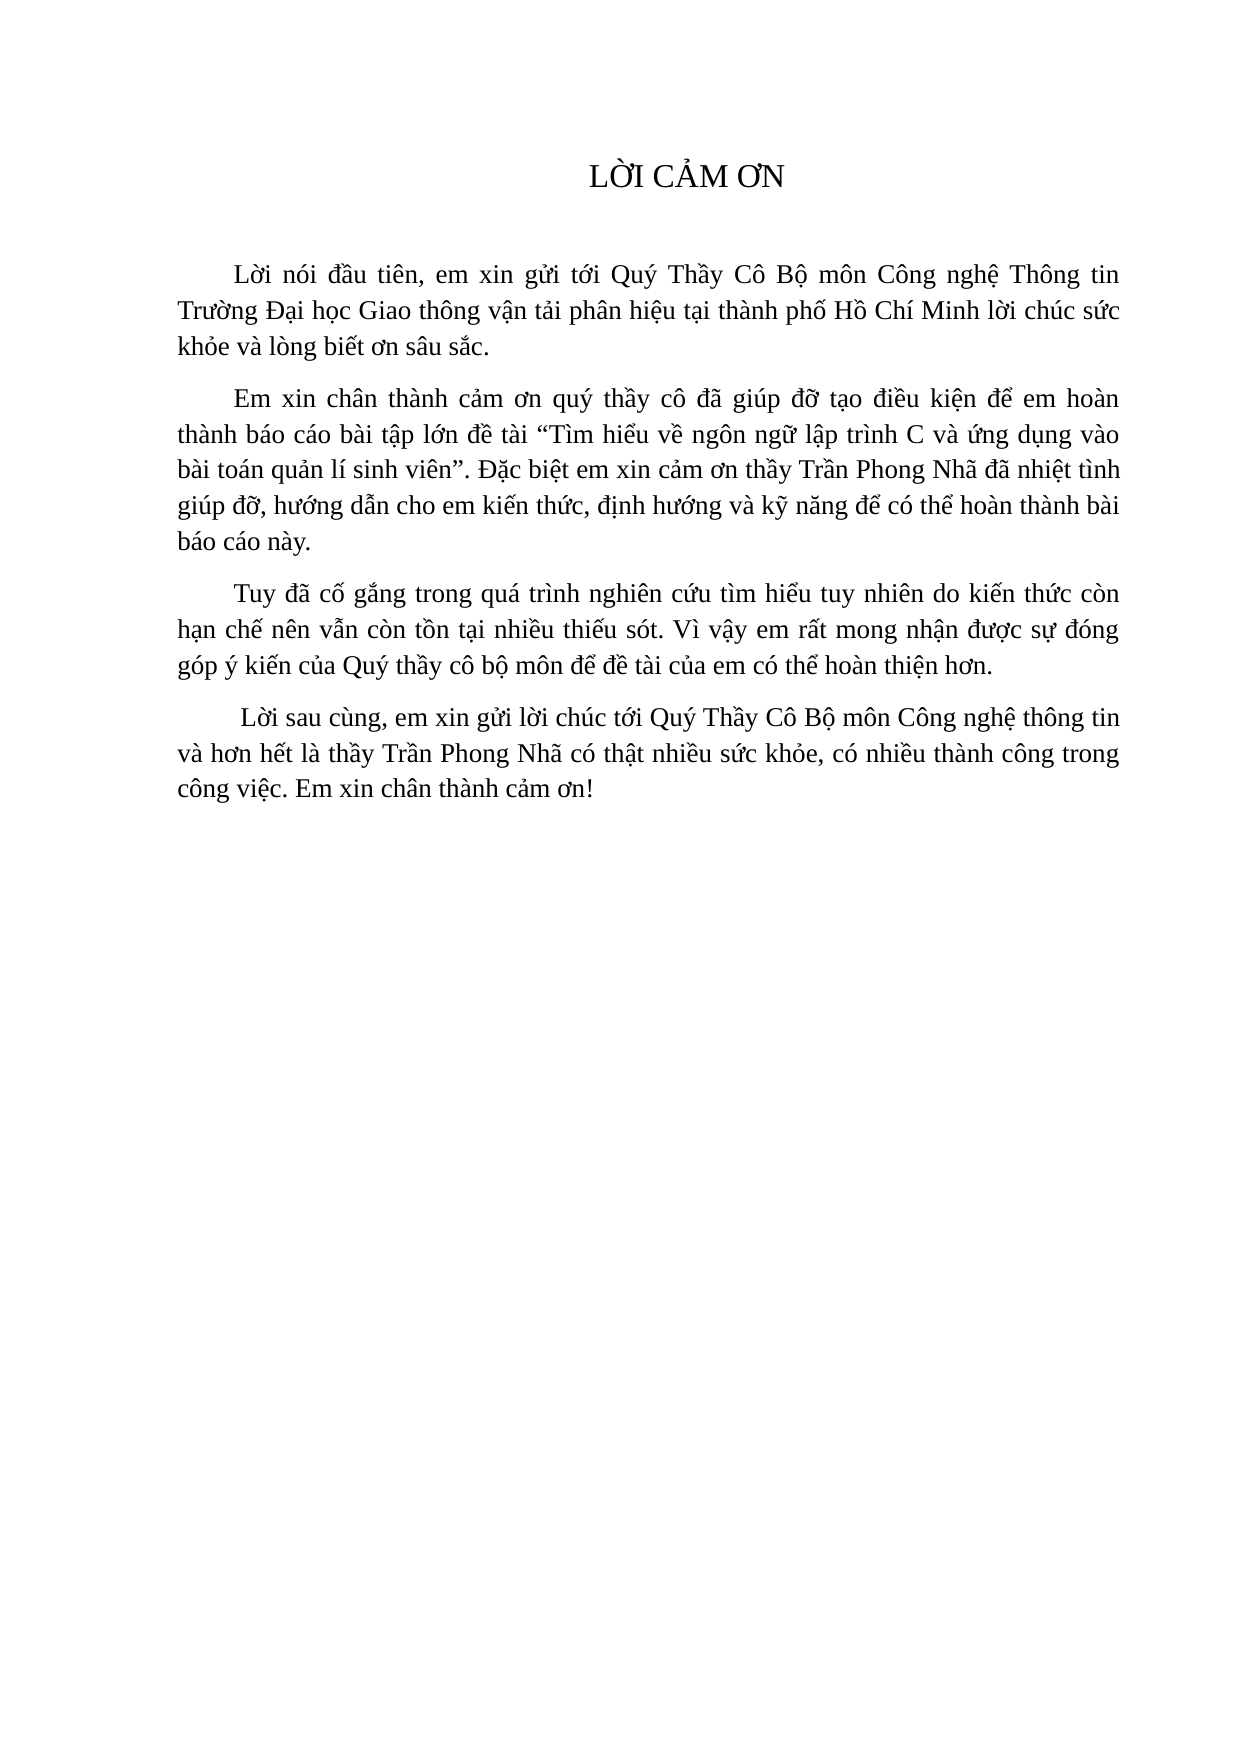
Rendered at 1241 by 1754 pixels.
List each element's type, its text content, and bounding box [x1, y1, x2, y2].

text Em xin chân thành cảm ơn quý thầy cô đã giúp đỡ tạo điều kiện để em hoàn thành báo cáo bài tập lớn đề tài “Tìm hiểu về ngôn ngữ lập trình C và ứng dụng vào bài toán quản lí sinh viên”. Đặc biệt em xin cảm ơn thầy Trần Phong Nhã đã nhiệt tình giúp đỡ, hướng dẫn cho em kiến thức, định hướng và kỹ năng để có thể hoàn thành bài báo cáo này. [177, 382, 1122, 556]
text Tuy đã cố gắng trong quá trình nghiên cứu tìm hiểu tuy nhiên do kiến thức còn hạn chế nên vẫn còn tồn tại nhiều thiếu sót. Vì vậy em rất mong nhận được sự đóng góp ý kiến của Quý thầy cô bộ môn để đề tài của em có thể hoàn thiện hơn. [177, 577, 1122, 680]
text Lời sau cùng, em xin gửi lời chúc tới Quý Thầy Cô Bộ môn Công nghệ thông tin và hơn hết là thầy Trần Phong Nhã có thật nhiều sức khỏe, có nhiều thành công trong công việc. Em xin chân thành cảm ơn! [177, 701, 1122, 804]
text Lời nói đầu tiên, em xin gửi tới Quý Thầy Cô Bộ môn Công nghệ Thông tin Trường Đại học Giao thông vận tải phân hiệu tại thành phố Hồ Chí Minh lời chúc sức khỏe và lòng biết ơn sâu sắc. [177, 258, 1122, 361]
subtitle LỜI CẢM ƠN [177, 156, 1122, 194]
